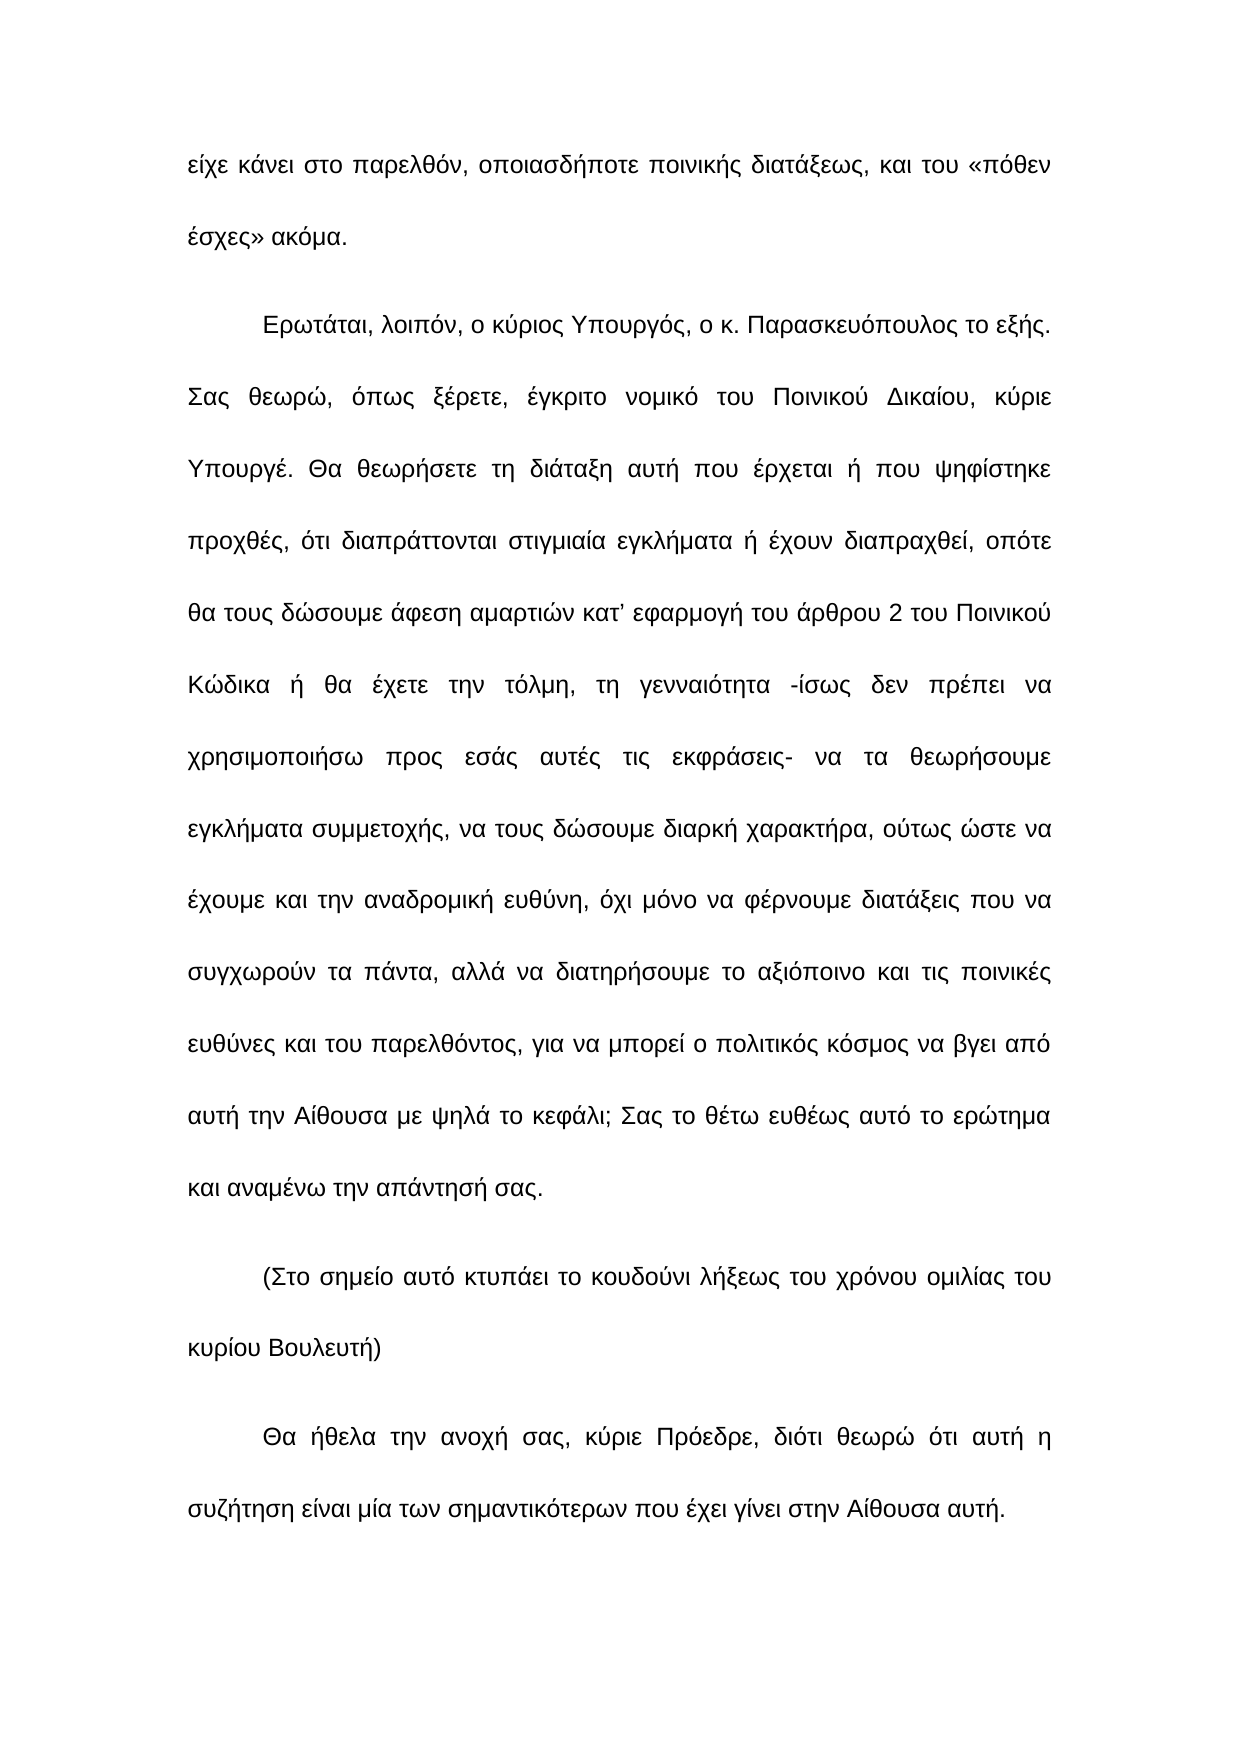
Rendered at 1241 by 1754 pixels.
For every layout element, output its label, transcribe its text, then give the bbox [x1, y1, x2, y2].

text Θα ήθελα την ανοχή σας, κύριε Πρόεδρε, διότι θεωρώ ότι αυτή η συζήτηση είναι μία των σημαντικότερων που έχει γίνει στην Αίθουσα αυτή. [187, 1422, 1053, 1522]
text (Στο σημείο αυτό κτυπάει το κουδούνι λήξεως του χρόνου ομιλίας του κυρίου Βουλευτή) [187, 1261, 1053, 1362]
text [187, 150, 1053, 251]
text Ερωτάται, λοιπόν, ο κύριος Υπουργός, ο κ. Παρασκευόπουλος το εξής. Σας θεωρώ, όπως ξέρετε, έγκριτο νομικό του Ποινικού Δικαίου, κύριε Υπουργέ. Θα θεωρήσετε τη διάταξη αυτή που έρχεται ή που ψηφίστηκε προχθές, ότι διαπράττονται στιγμιαία εγκλήματα ή έχουν διαπραχθεί, οπότε θα τους δώσουμε άφεση αμαρτιών κατ’ εφαρμογή του άρθρου 2 του Ποινικού Κώδικα ή θα έχετε την τόλμη, τη γενναιότητα -ίσως δεν πρέπει να χρησιμοποιήσω προς εσάς αυτές τις εκφράσεις- να τα θεωρήσουμε εγκλήματα συμμετοχής, να τους δώσουμε διαρκή χαρακτήρα, ούτως ώστε να έχουμε και την αναδρομική ευθύνη, όχι μόνο να φέρνουμε διατάξεις που να συγχωρούν τα πάντα, αλλά να διατηρήσουμε το αξιόποινο και τις ποινικές ευθύνες και του παρελθόντος, για να μπορεί ο πολιτικός κόσμος να βγει από αυτή την Αίθουσα με ψηλά το κεφάλι; Σας το θέτω ευθέως αυτό το ερώτημα και αναμένω την απάντησή σας. [187, 310, 1053, 1202]
